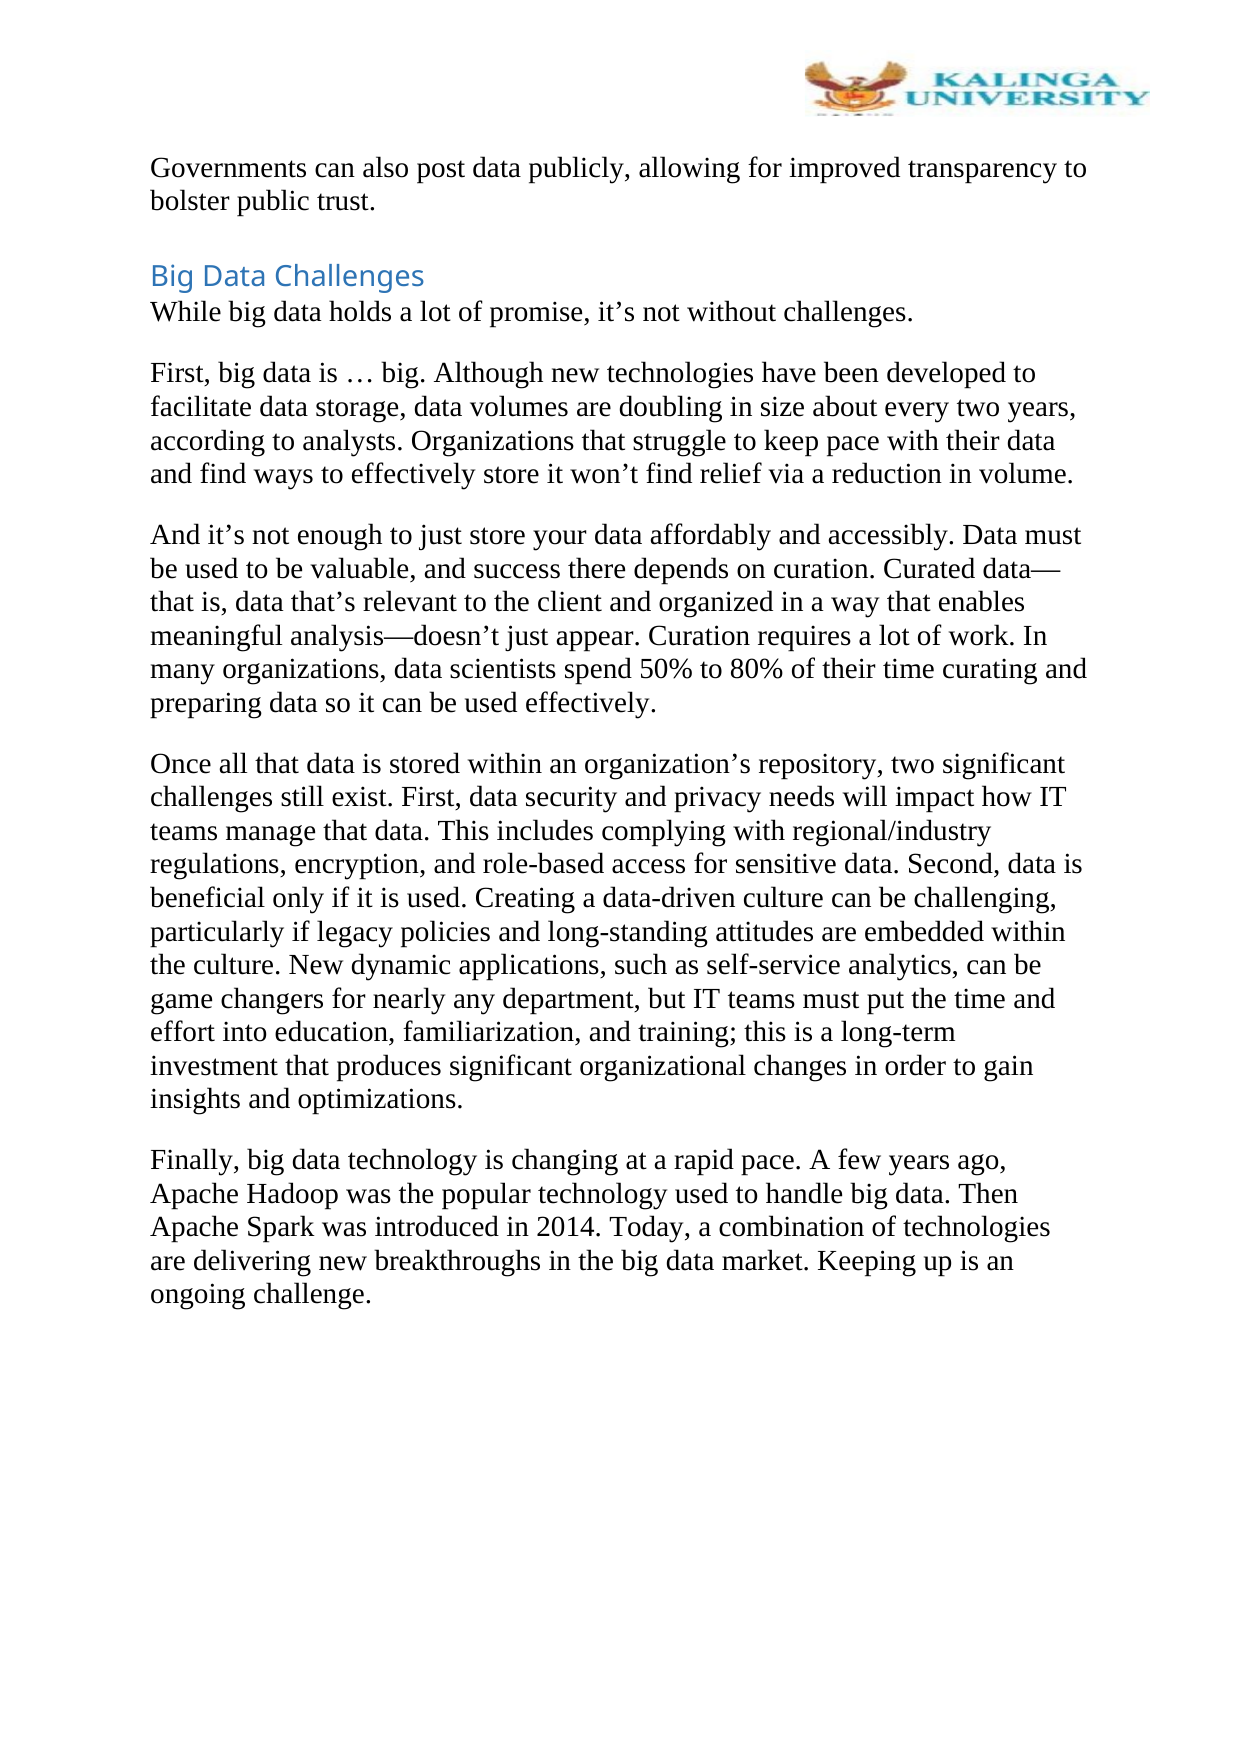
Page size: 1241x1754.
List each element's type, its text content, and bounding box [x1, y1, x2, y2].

subtitle Big Data Challenges [150, 255, 1090, 294]
text Once all that data is stored within an organization’s repository, two significant challenges still exist. First, data security and privacy needs will impact how IT teams manage that data. This includes complying with regional/industry regulations, encryption, and role-based access for sensitive data. Second, data is beneficial only if it is used. Creating a data-driven culture can be challenging, particularly if legacy policies and long-standing attitudes are embedded within the culture. New dynamic applications, such as self-service analytics, can be game changers for nearly any department, but IT teams must put the time and effort into education, familiarization, and training; this is a long-term investment that produces significant organizational changes in order to gain insights and optimizations. [150, 746, 1090, 1115]
text First, big data is … big. Although new technologies have been developed to facilitate data storage, data volumes are doubling in size about every two years, according to analysts. Organizations that struggle to keep pace with their data and find ways to effectively store it won’t find relief via a reduction in volume. [150, 356, 1090, 490]
text And it’s not enough to just store your data affordably and accessibly. Data must be used to be valuable, and success there depends on curation. Curated data—that is, data that’s relevant to the client and organized in a way that enables meaningful analysis—doesn’t just appear. Curation requires a lot of work. In many organizations, data scientists spend 50% to 80% of their time curating and preparing data so it can be used effectively. [150, 517, 1090, 718]
text Finally, big data technology is changing at a rapid pace. A few years ago, Apache Hadoop was the popular technology used to handle big data. Then Apache Spark was introduced in 2014. Today, a combination of technologies are delivering new breakthroughs in the big data market. Keeping up is an ongoing challenge. [150, 1142, 1090, 1310]
text While big data holds a lot of promise, it’s not without challenges. [150, 294, 1090, 328]
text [150, 150, 1090, 217]
picture [804, 50, 1150, 117]
